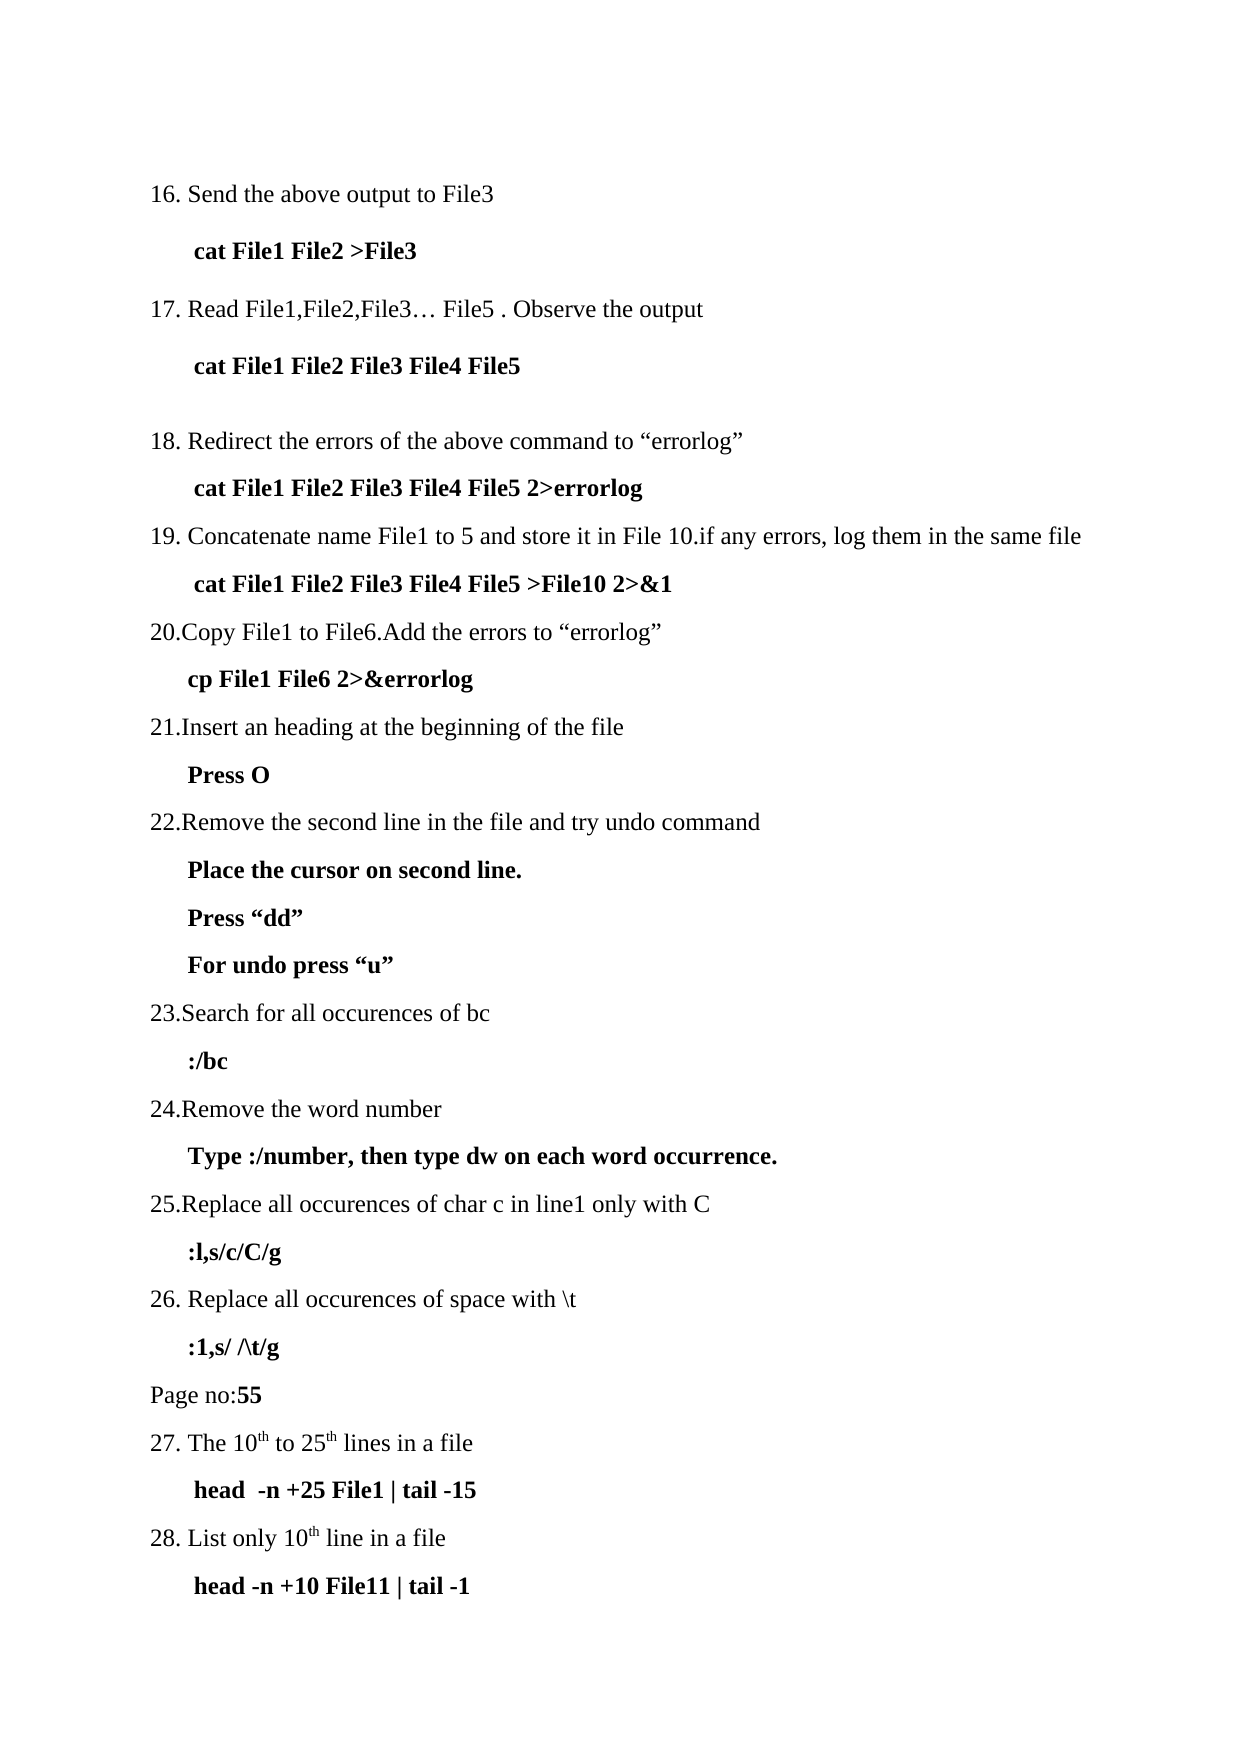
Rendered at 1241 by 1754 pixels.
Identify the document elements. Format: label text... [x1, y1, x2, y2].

text 16. Send the above output to File3 [150, 179, 1090, 207]
text 26. Replace all occurences of space with \t [150, 1284, 1090, 1313]
text :/bc [150, 1046, 1090, 1075]
text :l,s/c/C/g [150, 1237, 1090, 1266]
text 24.Remove the word number [150, 1094, 1090, 1122]
text For undo press “u” [150, 951, 1090, 979]
text Press O [150, 760, 1090, 788]
text 25.Replace all occurences of char c in line1 only with C [150, 1189, 1090, 1218]
text head -n +10 File11 | tail -1 [150, 1571, 1090, 1599]
text Place the cursor on second line. [150, 855, 1090, 884]
text Page no:55 [150, 1380, 1090, 1409]
text 18. Redirect the errors of the above command to “errorlog” [150, 426, 1090, 454]
text Press “dd” [150, 903, 1090, 932]
text 28. List only 10th line in a file [150, 1523, 1090, 1552]
text 21.Insert an heading at the beginning of the file [150, 712, 1090, 741]
text 17. Read File1,File2,File3… File5 . Observe the output [150, 294, 1090, 322]
text cp File1 File6 2>&errorlog [150, 664, 1090, 693]
text 19. Concatenate name File1 to 5 and store it in File 10.if any errors, log them in the same file [150, 521, 1090, 550]
text Type :/number, then type dw on each word occurrence. [150, 1141, 1090, 1170]
text 22.Remove the second line in the file and try undo command [150, 807, 1090, 836]
text 23.Search for all occurences of bc [150, 998, 1090, 1027]
text cat File1 File2 File3 File4 File5 2>errorlog [150, 473, 1090, 502]
text 20.Copy File1 to File6.Add the errors to “errorlog” [150, 617, 1090, 645]
text head -n +25 File1 | tail -15 [150, 1475, 1090, 1504]
text 27. The 10th to 25th lines in a file [150, 1428, 1090, 1456]
text cat File1 File2 >File3 [150, 236, 1090, 265]
text cat File1 File2 File3 File4 File5 >File10 2>&1 [150, 569, 1090, 598]
text cat File1 File2 File3 File4 File5 [150, 351, 1090, 380]
text :1,s/ /\t/g [150, 1332, 1090, 1361]
